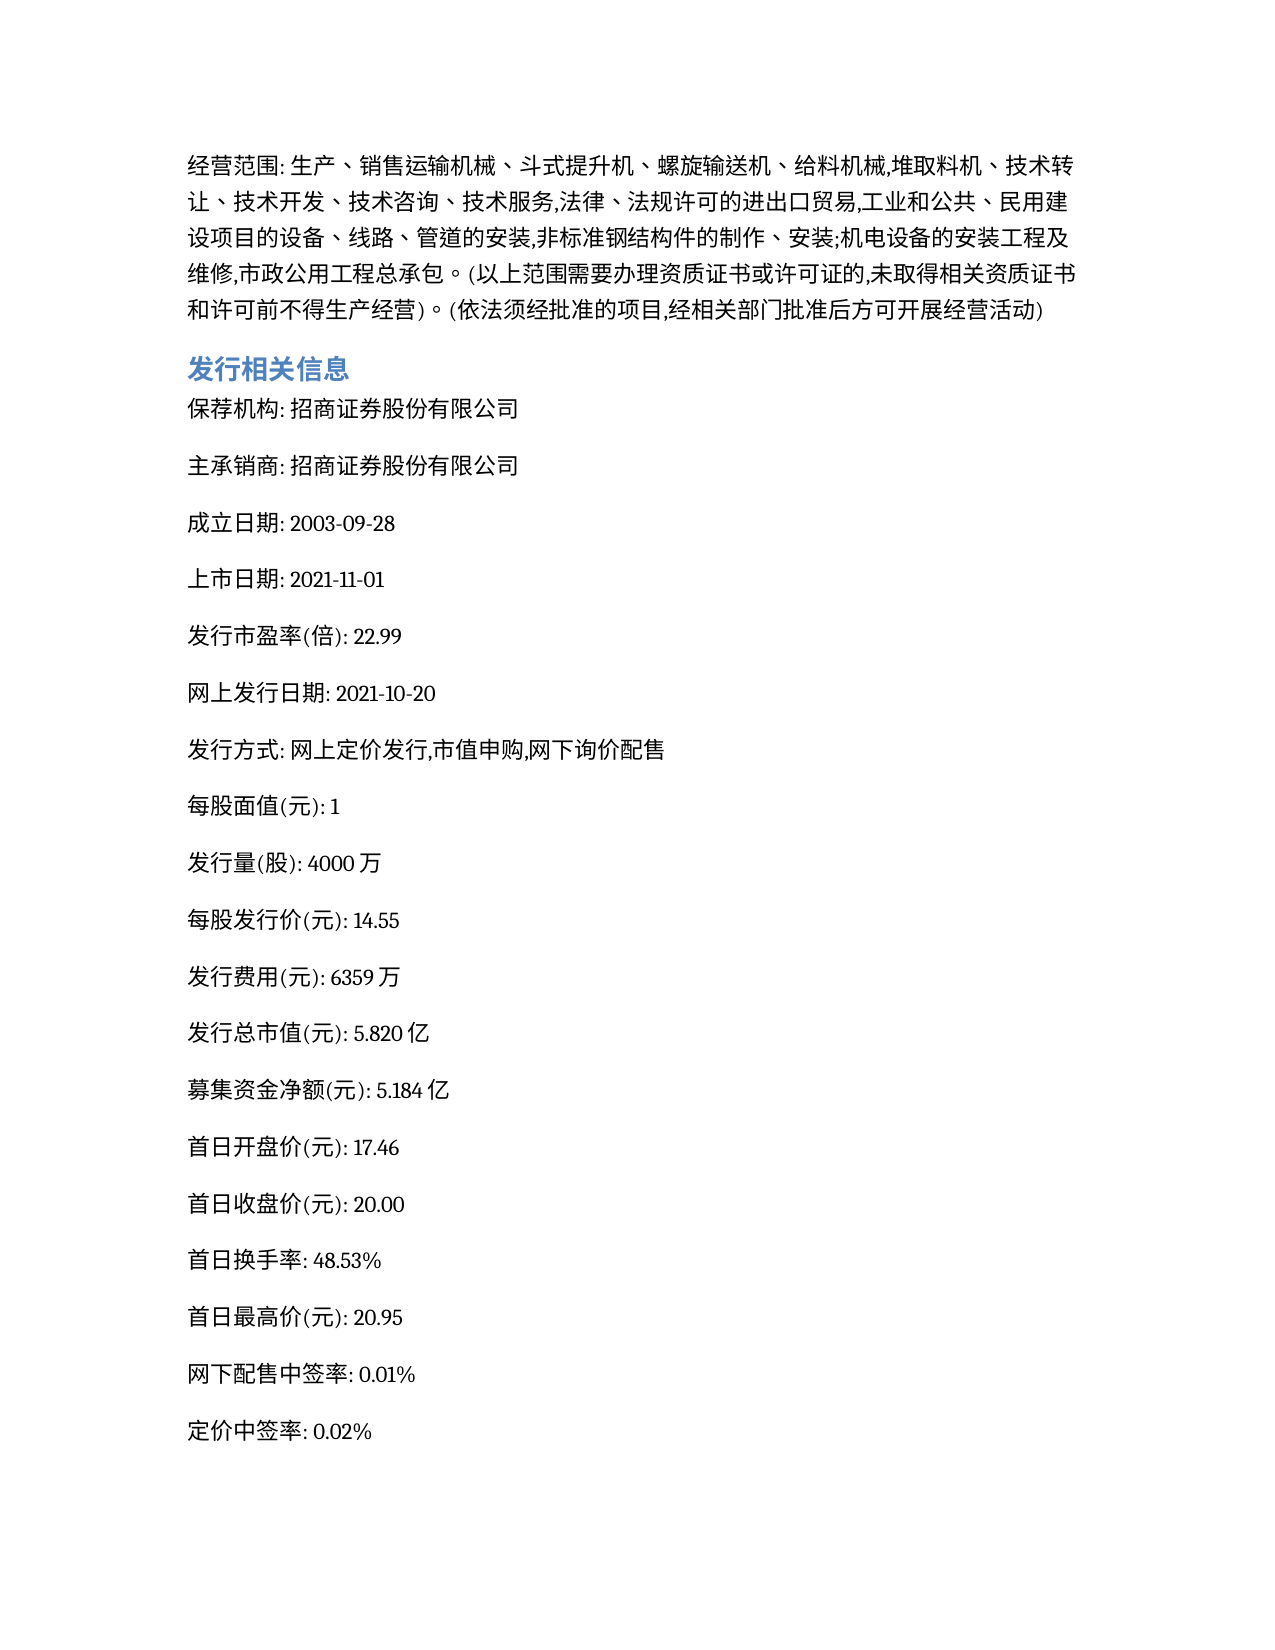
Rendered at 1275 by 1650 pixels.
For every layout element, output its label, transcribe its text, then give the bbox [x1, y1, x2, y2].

text 发行总市值(元): 5.820亿 [187, 1017, 1087, 1049]
text 发行费用(元): 6359万 [187, 961, 1087, 992]
text 主承销商: 招商证券股份有限公司 [187, 450, 1087, 481]
text 定价中签率: 0.02% [187, 1415, 1087, 1446]
text 发行市盈率(倍): 22.99 [187, 620, 1087, 651]
text 成立日期: 2003-09-28 [187, 506, 1087, 538]
text 保荐机构: 招商证券股份有限公司 [187, 393, 1087, 424]
text 经营范围: 生产、销售运输机械、斗式提升机、螺旋输送机、给料机械,堆取料机、技术转让、技术开发、技术咨询、技术服务,法律、法规许可的进出口贸易,工业和公共、民用建设项目的设备、线路、管道的安装,非标准钢结构件的制作、安装;机电设备的安装工程及维修,市政公用工程总承包。(以上范围需要办理资质证书或许可证的,未取得相关资质证书和许可前不得生产经营)。(依法须经批准的项目,经相关部门批准后方可开展经营活动) [187, 150, 1087, 325]
text 网上发行日期: 2021-10-20 [187, 677, 1087, 708]
text 上市日期: 2021-11-01 [187, 563, 1087, 594]
text 募集资金净额(元): 5.184亿 [187, 1074, 1087, 1105]
text 发行量(股): 4000万 [187, 847, 1087, 878]
text 首日最高价(元): 20.95 [187, 1301, 1087, 1332]
text 发行方式: 网上定价发行,市值申购,网下询价配售 [187, 733, 1087, 765]
text 网下配售中签率: 0.01% [187, 1358, 1087, 1389]
text 首日换手率: 48.53% [187, 1244, 1087, 1276]
text 首日开盘价(元): 17.46 [187, 1131, 1087, 1162]
text 每股面值(元): 1 [187, 790, 1087, 822]
subtitle 发行相关信息 [187, 351, 1087, 387]
text 每股发行价(元): 14.55 [187, 904, 1087, 935]
text 首日收盘价(元): 20.00 [187, 1188, 1087, 1219]
